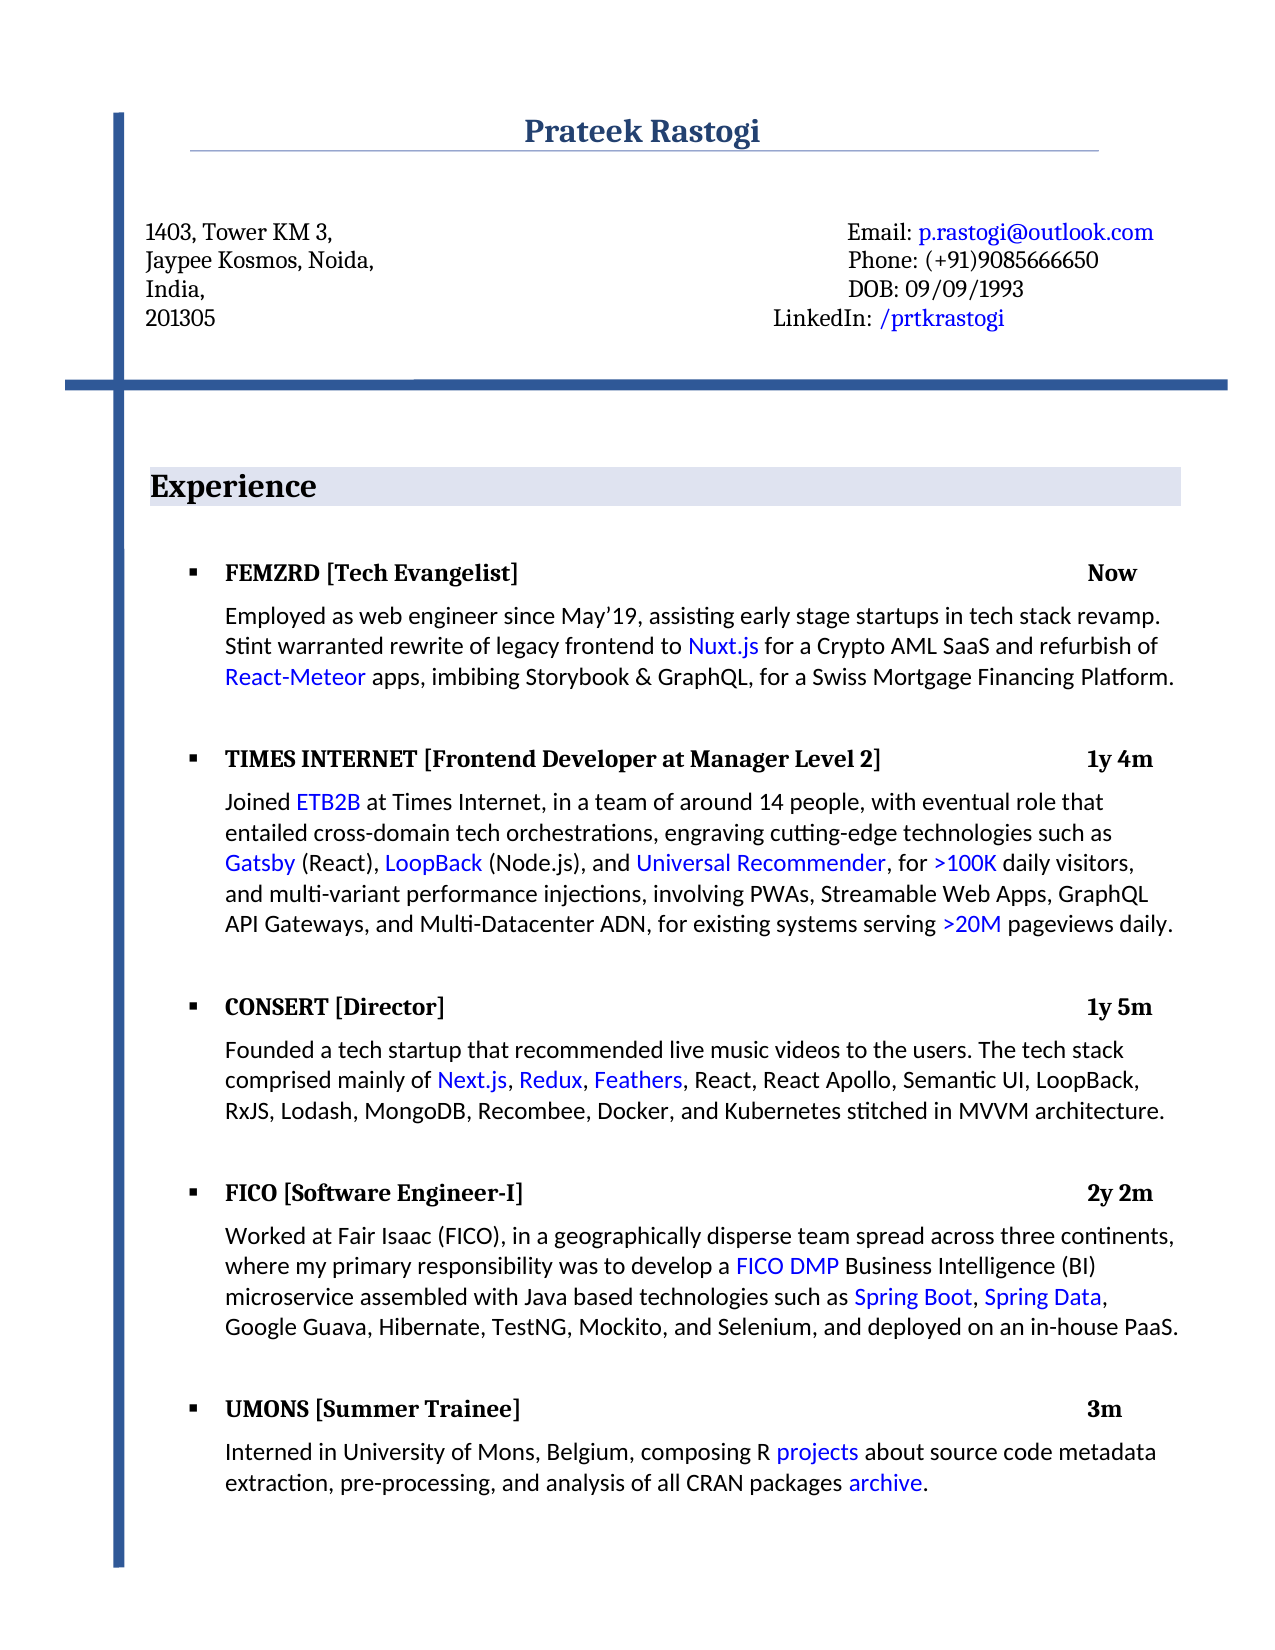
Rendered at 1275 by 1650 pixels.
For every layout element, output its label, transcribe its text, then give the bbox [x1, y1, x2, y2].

text 1403, Tower KM 3, Email: p.rastogi@outlook.com [125, 218, 1181, 246]
title Prateek Rastogi [487, 112, 1181, 151]
text 201305 LinkedIn: /prtkrastogi [125, 304, 1181, 333]
title FICO [Software Engineer-I] 2y 2m [187, 1179, 1181, 1207]
title TIMES INTERNET [Frontend Developer at Manager Level 2] 1y 4m [187, 745, 1181, 774]
title Founded a tech startup that recommended live music videos to the users. The tech stack comprised mainly of Next.js, Redux, Feathers, React, React Apollo, Semantic UI, LoopBack, RxJS, Lodash, MongoDB, Recombee, Docker, and Kubernetes stitched in MVVM architecture. [225, 1034, 1181, 1126]
title Employed as web engineer since May’19, assisting early stage startups in tech stack revamp. Stint warranted rewrite of legacy frontend to Nuxt.js for a Crypto AML SaaS and refurbish of React-Meteor apps, imbibing Storybook & GraphQL, for a Swiss Mortgage Financing Platform. [225, 600, 1181, 692]
title CONSERT [Director] 1y 5m [187, 993, 1181, 1022]
text India, DOB: 09/09/1993 [125, 275, 1181, 304]
title UMONS [Summer Trainee] 3m [187, 1395, 1181, 1424]
title Joined ETB2B at Times Internet, in a team of around 14 people, with eventual role that entailed cross-domain tech orchestrations, engraving cutting-edge technologies such as Gatsby (React), LoopBack (Node.js), and Universal Recommender, for >100K daily visitors, and multi-variant performance injections, involving PWAs, Streamable Web Apps, GraphQL API Gateways, and Multi-Datacenter ADN, for existing systems serving >20M pageviews daily. [225, 787, 1181, 939]
text Jaypee Kosmos, Noida, Phone: (+91)9085666650 [125, 246, 1181, 275]
subtitle Experience [150, 467, 1181, 506]
title Worked at Fair Isaac (FICO), in a geographically disperse team spread across three continents, where my primary responsibility was to develop a FICO DMP Business Intelligence (BI) microservice assembled with Java based technologies such as Spring Boot, Spring Data, Google Guava, Hibernate, TestNG, Mockito, and Selenium, and deployed on an in-house PaaS. [225, 1220, 1181, 1342]
title Interned in University of Mons, Belgium, composing R projects about source code metadata extraction, pre-processing, and analysis of all CRAN packages archive. [225, 1436, 1181, 1528]
title FEMZRD [Tech Evangelist] Now [187, 559, 1181, 587]
